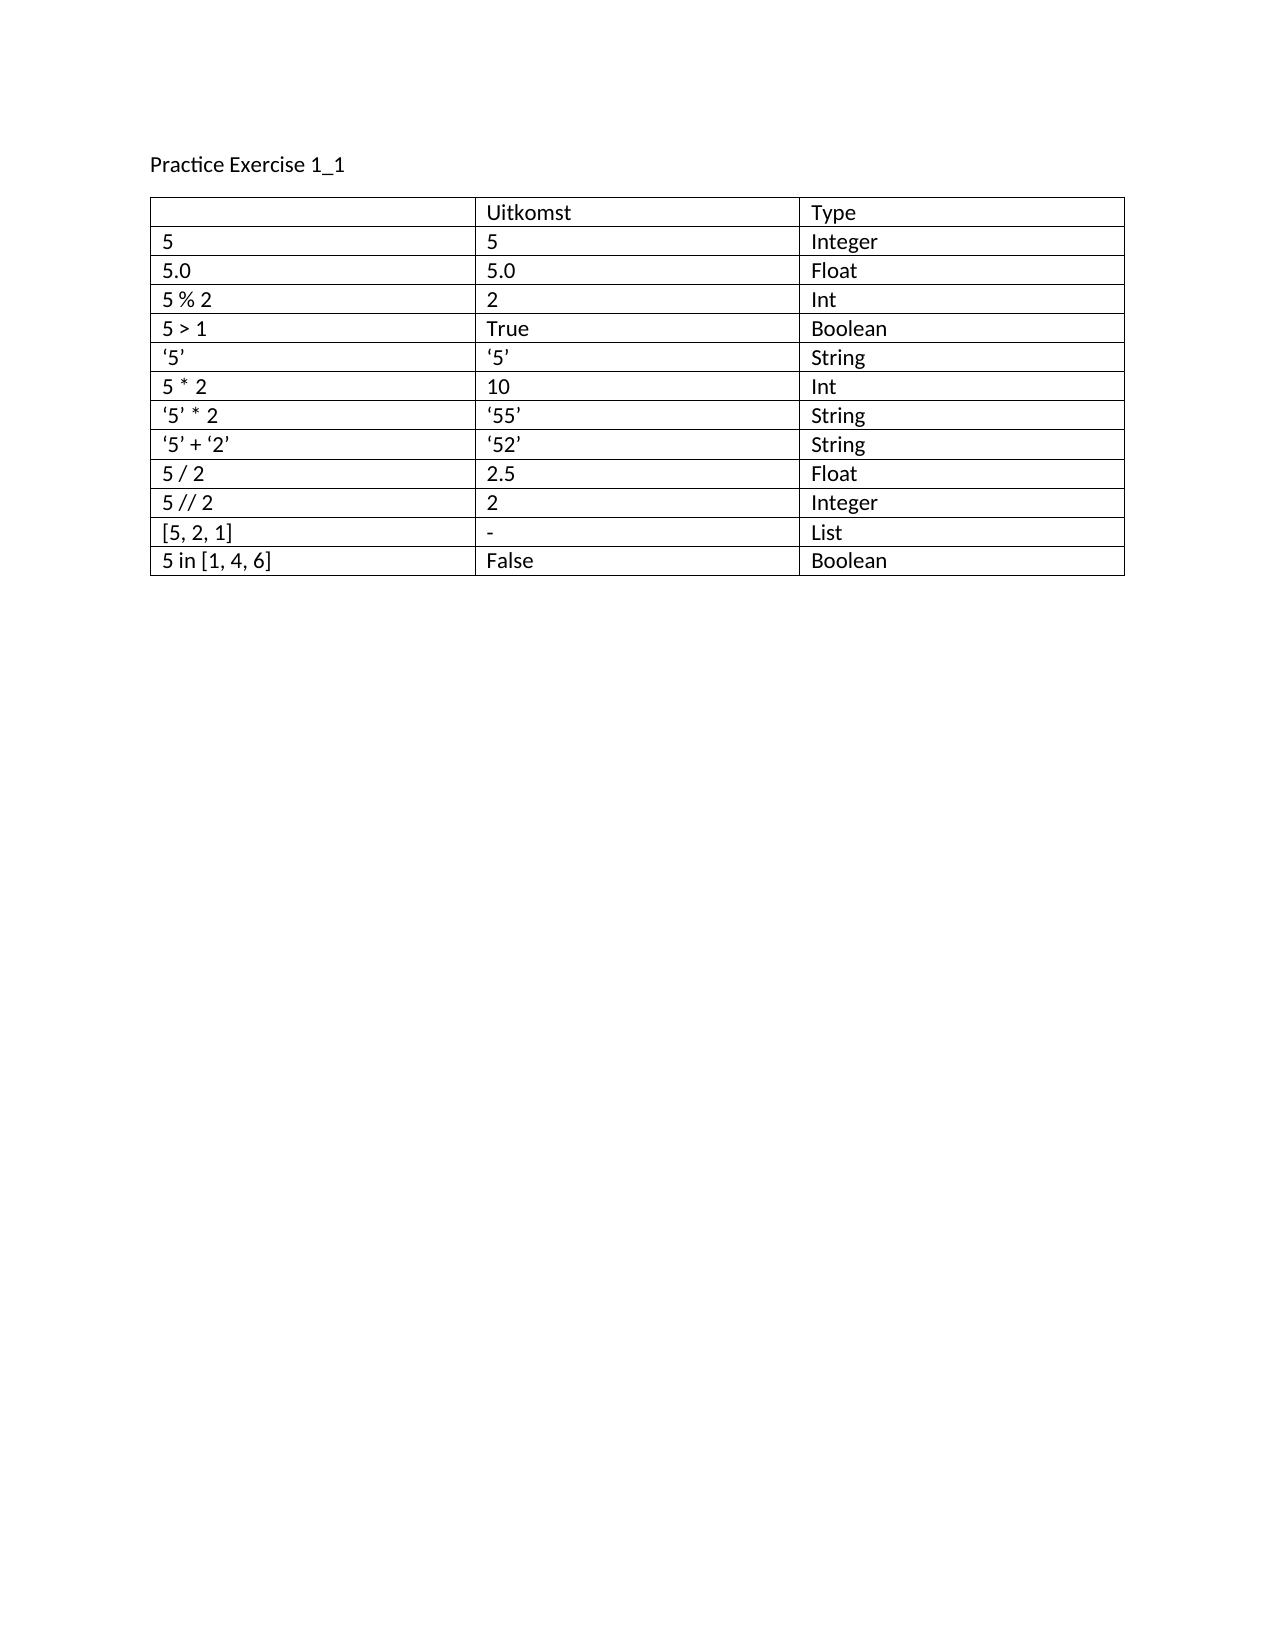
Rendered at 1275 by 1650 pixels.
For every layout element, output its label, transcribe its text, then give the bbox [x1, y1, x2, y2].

table_cell 5 / 2 [151, 460, 475, 487]
table_header [151, 198, 475, 226]
table_cell 5 % 2 [151, 285, 475, 313]
table_cell String [800, 430, 1124, 458]
table_cell 5 in [1, 4, 6] [151, 547, 475, 575]
table_cell 5 [151, 227, 475, 255]
table_cell 5 [476, 227, 799, 255]
table_cell Integer [800, 489, 1124, 517]
table_cell Float [800, 460, 1124, 487]
table_cell Float [800, 256, 1124, 284]
table_cell Boolean [800, 547, 1124, 575]
table_cell Boolean [800, 314, 1124, 342]
table_header Type [800, 198, 1124, 226]
text Practice Exercise 1_1 [150, 150, 1125, 178]
table_cell ‘55’ [476, 401, 799, 429]
table_cell False [476, 547, 799, 575]
table_cell 5 // 2 [151, 489, 475, 517]
table_cell Int [800, 372, 1124, 400]
table_cell String [800, 343, 1124, 371]
table_header Uitkomst [476, 198, 799, 226]
table_cell 5.0 [476, 256, 799, 284]
table_cell ‘5’ [476, 343, 799, 371]
table_cell True [476, 314, 799, 342]
table_cell ‘52’ [476, 430, 799, 458]
table_cell String [800, 401, 1124, 429]
table_cell 2 [476, 285, 799, 313]
table_cell List [800, 518, 1124, 546]
table_cell 5 * 2 [151, 372, 475, 400]
table_cell - [476, 518, 799, 546]
table_cell ‘5’ * 2 [151, 401, 475, 429]
table_cell 10 [476, 372, 799, 400]
table_cell ‘5’ [151, 343, 475, 371]
table_cell 2.5 [476, 460, 799, 487]
table_cell 5 > 1 [151, 314, 475, 342]
table_cell 5.0 [151, 256, 475, 284]
table_cell 2 [476, 489, 799, 517]
table_cell [5, 2, 1] [151, 518, 475, 546]
table_cell ‘5’ + ‘2’ [151, 430, 475, 458]
table_cell Int [800, 285, 1124, 313]
table_cell Integer [800, 227, 1124, 255]
